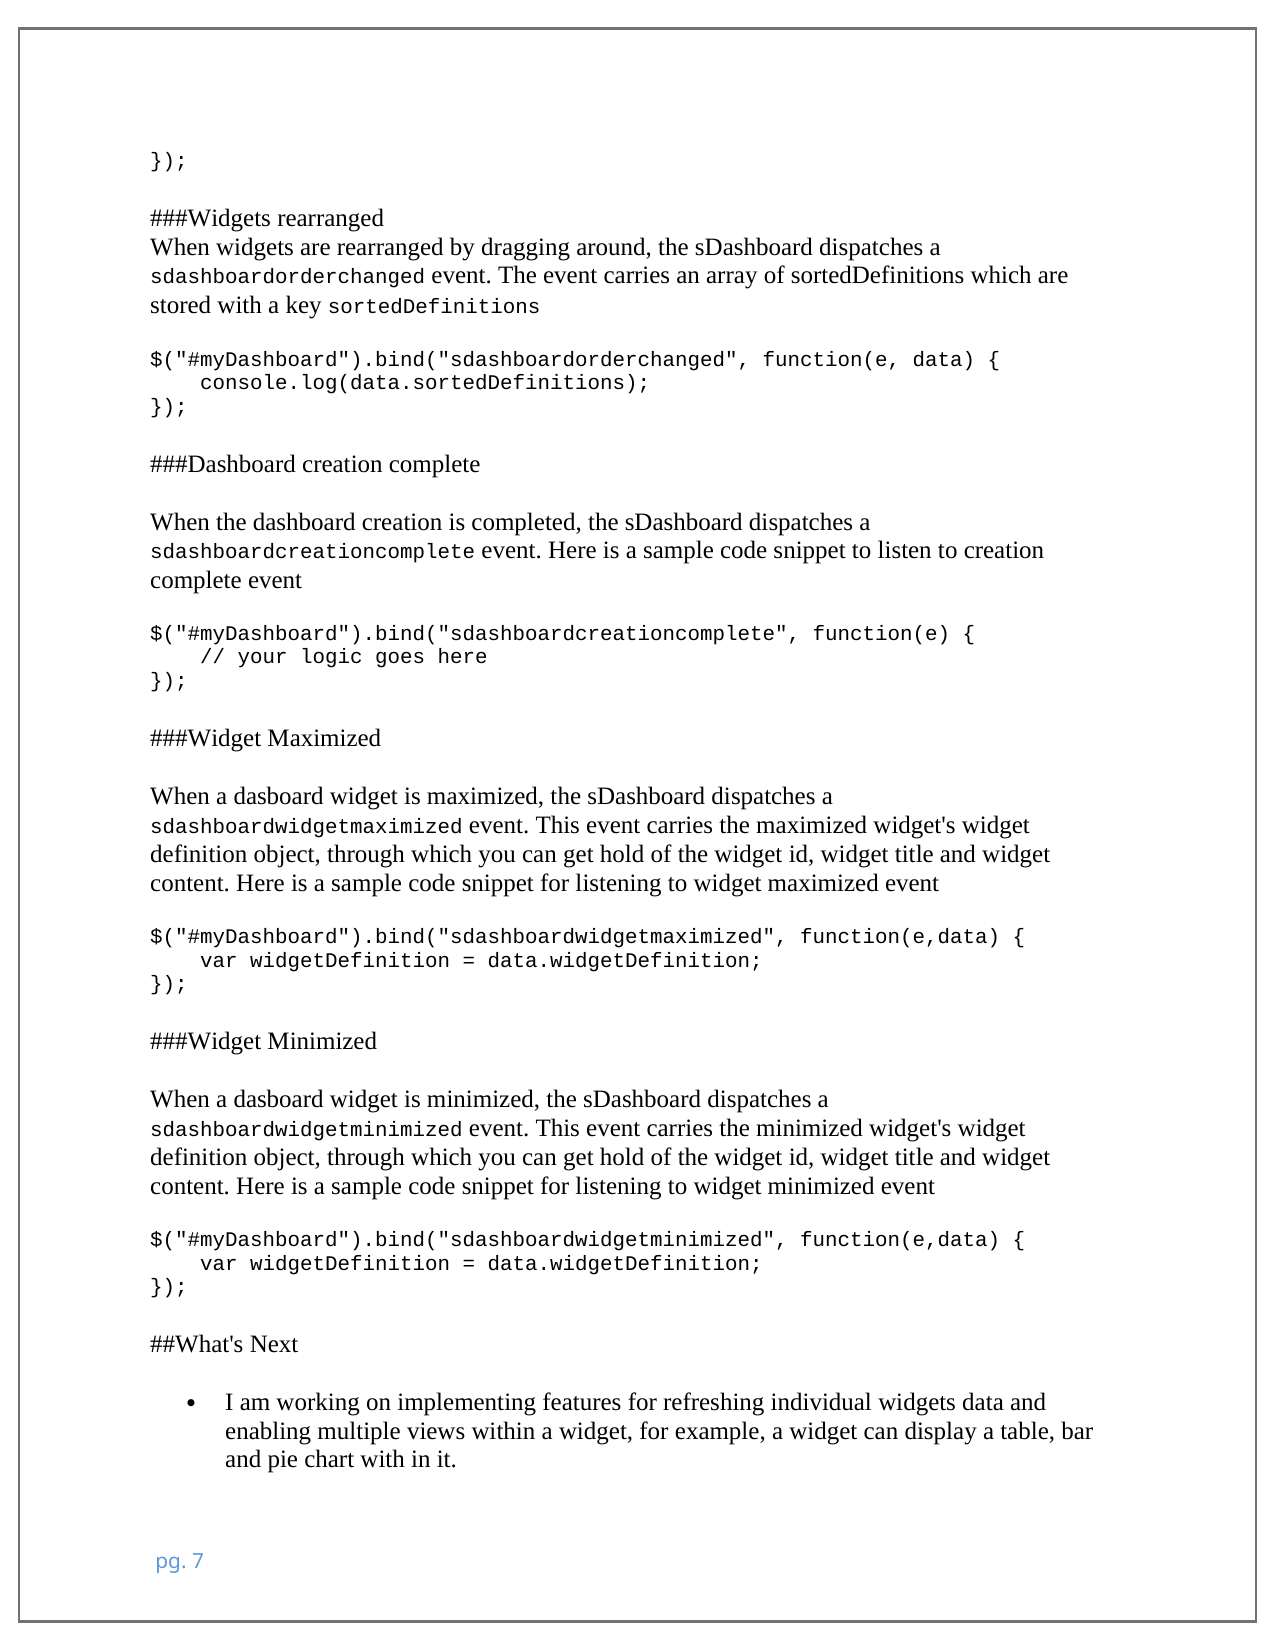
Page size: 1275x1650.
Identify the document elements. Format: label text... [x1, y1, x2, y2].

list I am working on implementing features for refreshing individual widgets data and enabling multiple views within a widget, for example, a widget can display a table, bar and pie chart with in it. [187, 1387, 1125, 1473]
text }); [150, 396, 1125, 419]
text $("#myDashboard").bind("sdashboardwidgetminimized", function(e,data) { [150, 1229, 1125, 1253]
text var widgetDefinition = data.widgetDefinition; [150, 1253, 1125, 1276]
text ###Widget Maximized [150, 723, 1125, 752]
text When a dasboard widget is maximized, the sDashboard dispatches a sdashboardwidgetmaximized event. This event carries the maximized widget's widget definition object, through which you can get hold of the widget id, widget title and widget content. Here is a sample code snippet for listening to widget maximized event [150, 781, 1125, 897]
text $("#myDashboard").bind("sdashboardcreationcomplete", function(e) { [150, 623, 1125, 647]
text ###Dashboard creation complete [150, 449, 1125, 477]
text }); [150, 670, 1125, 694]
text $("#myDashboard").bind("sdashboardorderchanged", function(e, data) { [150, 349, 1125, 372]
text ##What's Next [150, 1329, 1125, 1358]
text }); [150, 973, 1125, 997]
text When a dasboard widget is minimized, the sDashboard dispatches a sdashboardwidgetminimized event. This event carries the minimized widget's widget definition object, through which you can get hold of the widget id, widget title and widget content. Here is a sample code snippet for listening to widget minimized event [150, 1084, 1125, 1200]
text $("#myDashboard").bind("sdashboardwidgetmaximized", function(e,data) { [150, 926, 1125, 949]
text When the dashboard creation is completed, the sDashboard dispatches a sdashboardcreationcomplete event. Here is a sample code snippet to listen to creation complete event [150, 507, 1125, 594]
text var widgetDefinition = data.widgetDefinition; [150, 949, 1125, 973]
text }); [150, 150, 1125, 174]
text console.log(data.sortedDefinitions); [150, 372, 1125, 396]
text }); [150, 1276, 1125, 1300]
text // your logic goes here [150, 647, 1125, 670]
text ###Widgets rearranged When widgets are rearranged by dragging around, the sDashboard dispatches a sdashboardorderchanged event. The event carries an array of sortedDefinitions which are stored with a key sortedDefinitions [150, 203, 1125, 319]
text ###Widget Minimized [150, 1026, 1125, 1055]
